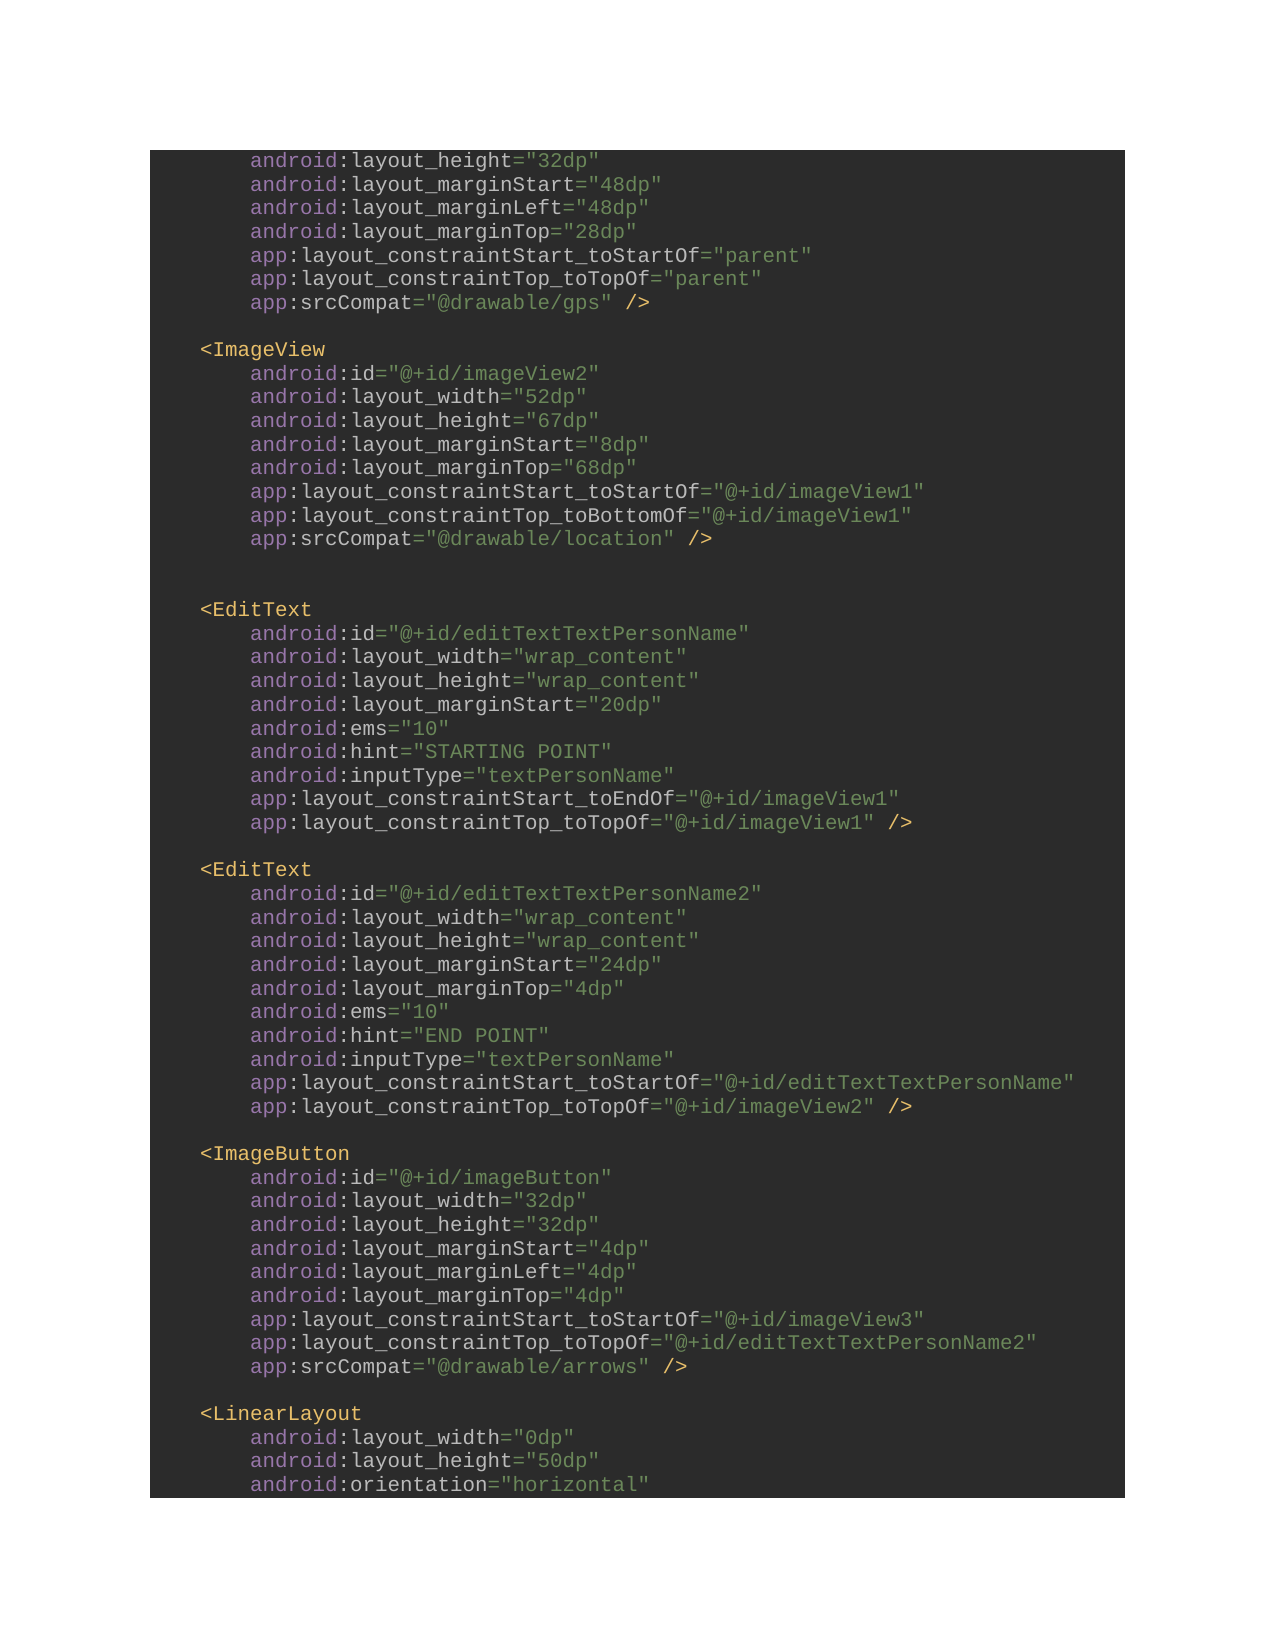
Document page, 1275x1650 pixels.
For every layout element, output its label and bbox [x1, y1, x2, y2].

text [150, 150, 1125, 1498]
